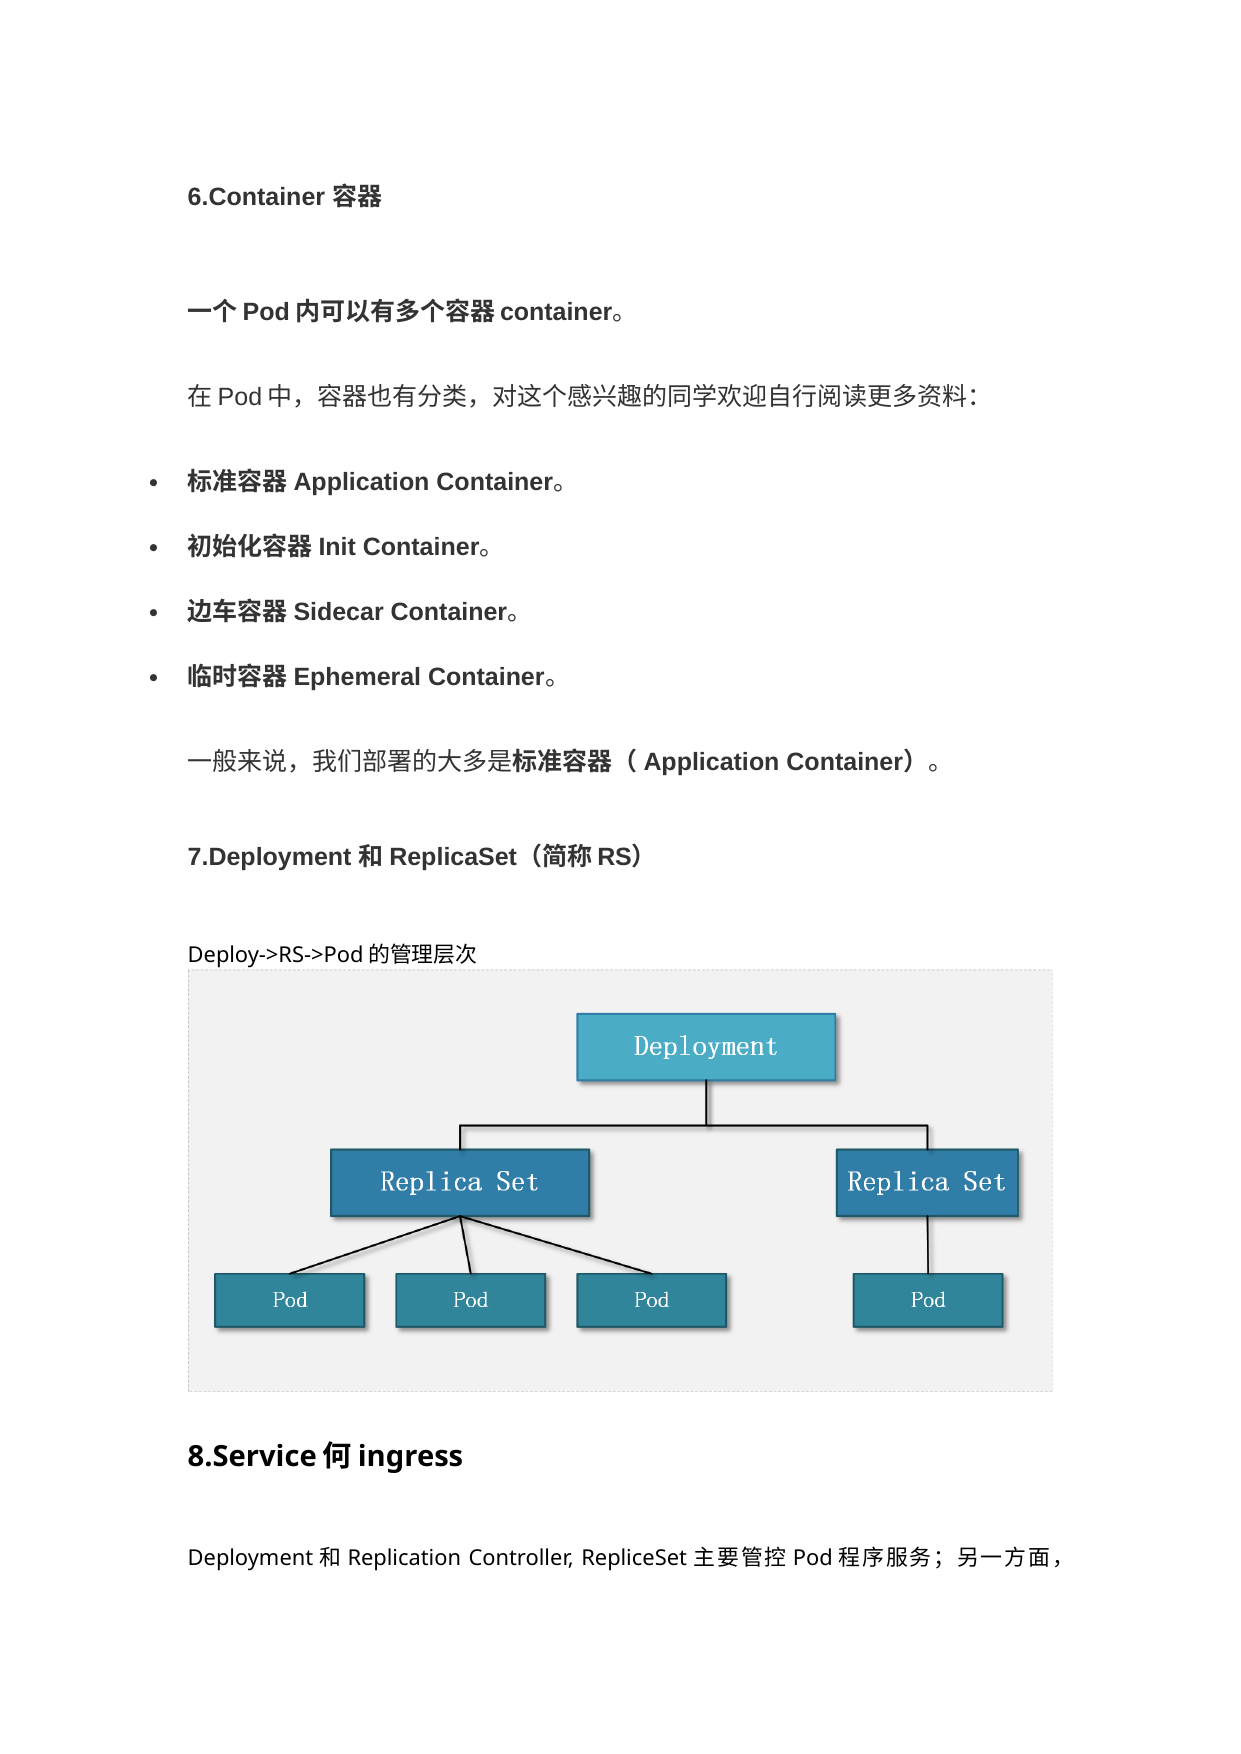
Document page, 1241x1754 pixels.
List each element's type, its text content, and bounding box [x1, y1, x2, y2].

subtitle 6.Container 容器 [187, 162, 1053, 227]
text Deployment和Replication Controller, RepliceSet主要管控Pod程序服务；另一方面，Service和ingress主要管控Pod网络服务。Service隐藏了服务细节，统一对外暴露服务接口，真正做到了微服务。 [187, 1540, 1053, 1572]
subtitle 7.Deployment 和 ReplicaSet（简称RS） [187, 822, 1053, 887]
text 一个Pod内可以有多个容器container。 [187, 277, 1053, 342]
text Deploy->RS->Pod的管理层次 [187, 937, 1053, 969]
text 一般来说，我们部署的大多是标准容器（ Application Container）。 [187, 727, 1053, 792]
list 边车容器 Sidecar Container。 [150, 577, 1053, 642]
picture [187, 969, 1053, 1392]
text 在Pod中，容器也有分类，对这个感兴趣的同学欢迎自行阅读更多资料： [187, 362, 1053, 427]
subtitle 8.Service何ingress [187, 1421, 1053, 1486]
list 初始化容器 Init Container。 [150, 512, 1053, 577]
list 标准容器 Application Container。 [150, 447, 1053, 512]
list 临时容器 Ephemeral Container。 [150, 642, 1053, 707]
